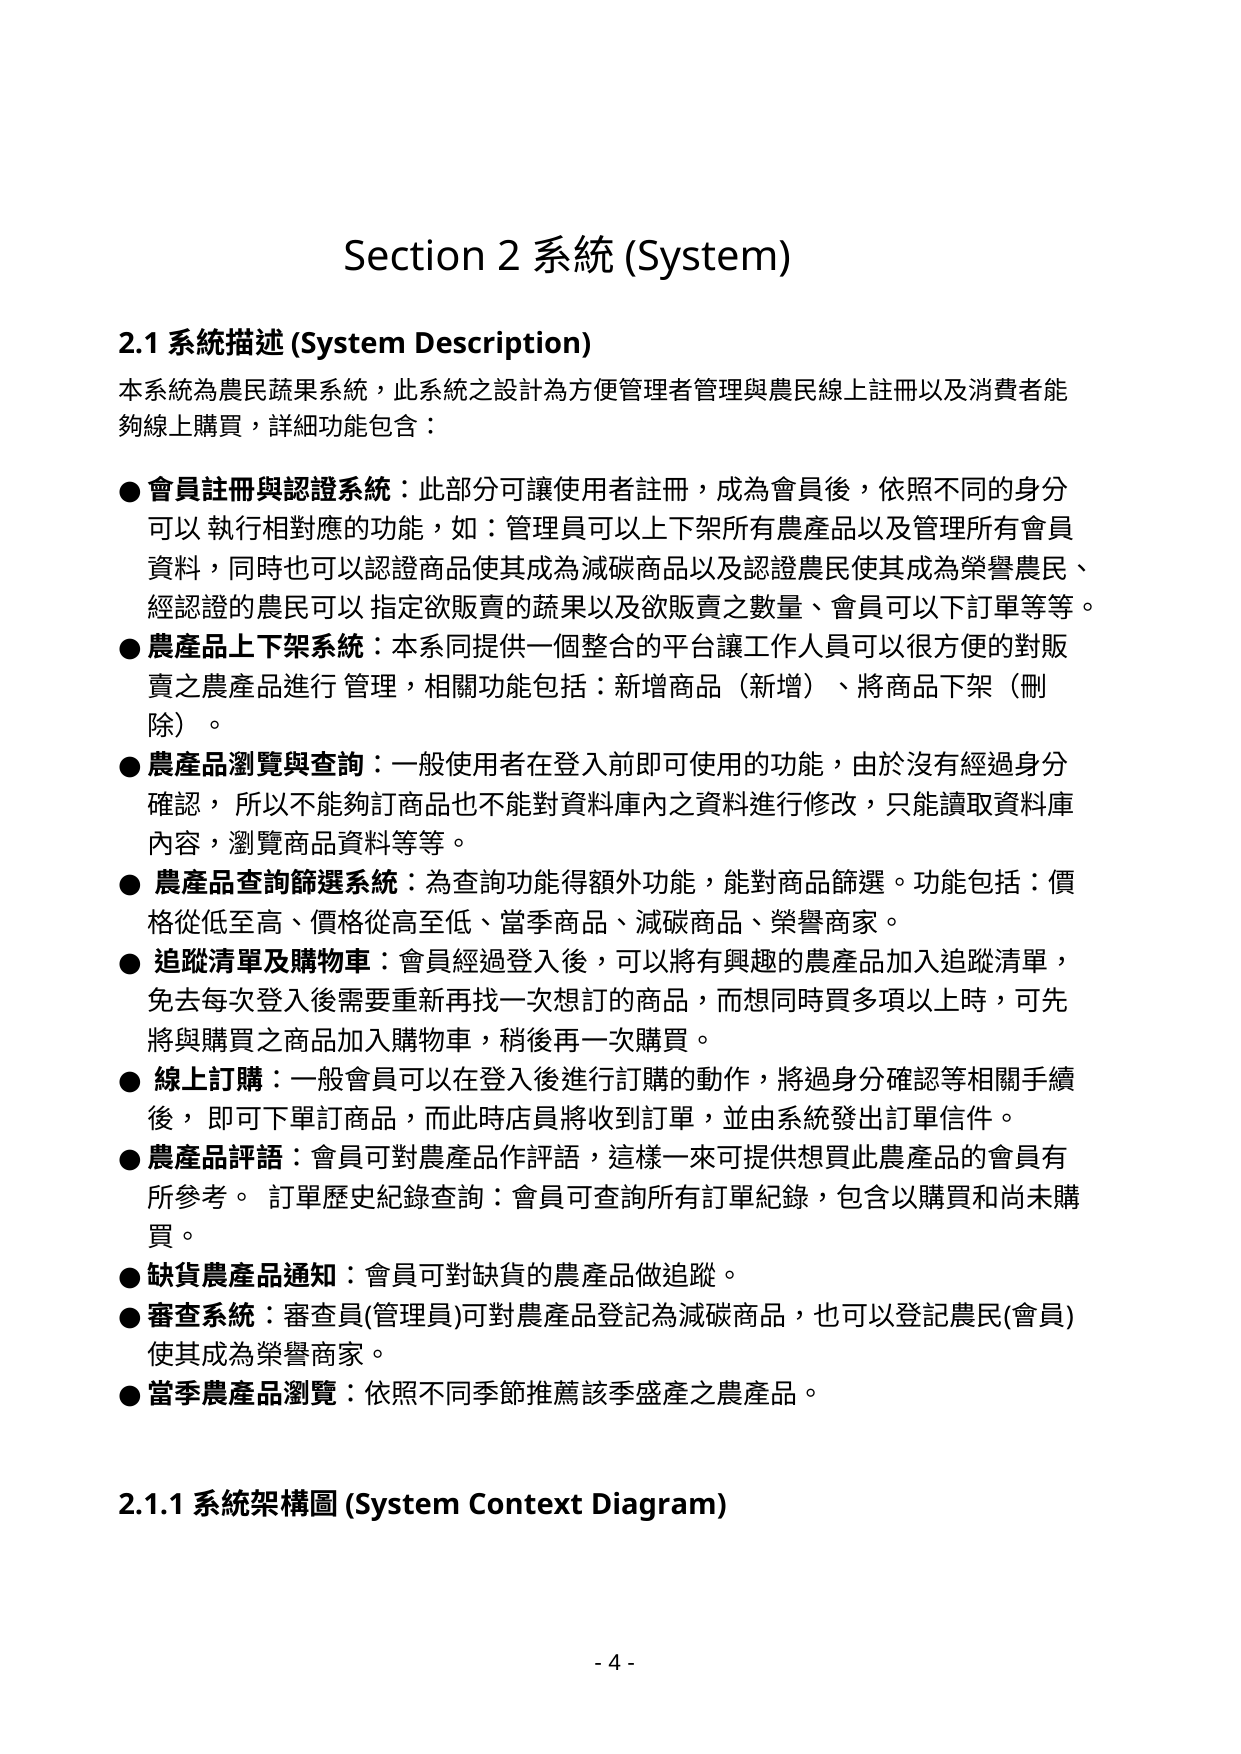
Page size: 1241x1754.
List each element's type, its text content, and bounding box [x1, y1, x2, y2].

subtitle 2.1 系統描述 (System Description) [118, 320, 1092, 362]
list 當季農產品瀏覽：依照不同季節推薦該季盛產之農產品。 [118, 1372, 1092, 1412]
list 農產品查詢篩選系統：為查詢功能得額外功能，能對商品篩選。功能包括：價格從低至高、價格從高至低、當季商品、減碳商品、榮譽商家。 [118, 861, 1092, 940]
subtitle 2.1.1 系統架構圖 (System Context Diagram) [118, 1480, 1092, 1523]
list 農產品瀏覽與查詢：一般使用者在登入前即可使用的功能，由於沒有經過身分確認， 所以不能夠訂商品也不能對資料庫內之資料進行修改，只能讀取資料庫內容，瀏覽商品資料等等。 [118, 743, 1092, 861]
list 會員註冊與認證系統：此部分可讓使用者註冊，成為會員後，依照不同的身分可以 執行相對應的功能，如：管理員可以上下架所有農產品以及管理所有會員資料，同時也可以認證商品使其成為減碳商品以及認證農民使其成為榮譽農民、經認證的農民可以 指定欲販賣的蔬果以及欲販賣之數量、會員可以下訂單等等。 [118, 468, 1092, 625]
text 本系統為農民蔬果系統，此系統之設計為方便管理者管理與農民線上註冊以及消費者能夠線上購買，詳細功能包含： [118, 371, 1092, 443]
list 追蹤清單及購物車：會員經過登入後，可以將有興趣的農產品加入追蹤清單，免去每次登入後需要重新再找一次想訂的商品，而想同時買多項以上時，可先將與購買之商品加入購物車，稍後再一次購買。 [118, 940, 1092, 1058]
list 線上訂購：一般會員可以在登入後進行訂購的動作，將過身分確認等相關手續後， 即可下單訂商品，而此時店員將收到訂單，並由系統發出訂單信件。 [118, 1058, 1092, 1136]
list 審查系統：審查員(管理員)可對農產品登記為減碳商品，也可以登記農民(會員)使其成為榮譽商家。 [118, 1294, 1092, 1372]
subtitle Section 2 系統 (System) [268, 222, 1092, 282]
list 農產品評語：會員可對農產品作評語，這樣一來可提供想買此農產品的會員有所參考。 訂單歷史紀錄查詢：會員可查詢所有訂單紀錄，包含以購買和尚未購買。 [118, 1136, 1092, 1254]
list 缺貨農產品通知：會員可對缺貨的農產品做追蹤。 [118, 1254, 1092, 1294]
list 農產品上下架系統：本系同提供一個整合的平台讓工作人員可以很方便的對販賣之農產品進行 管理，相關功能包括：新增商品（新增）、將商品下架（刪除）。 [118, 625, 1092, 743]
